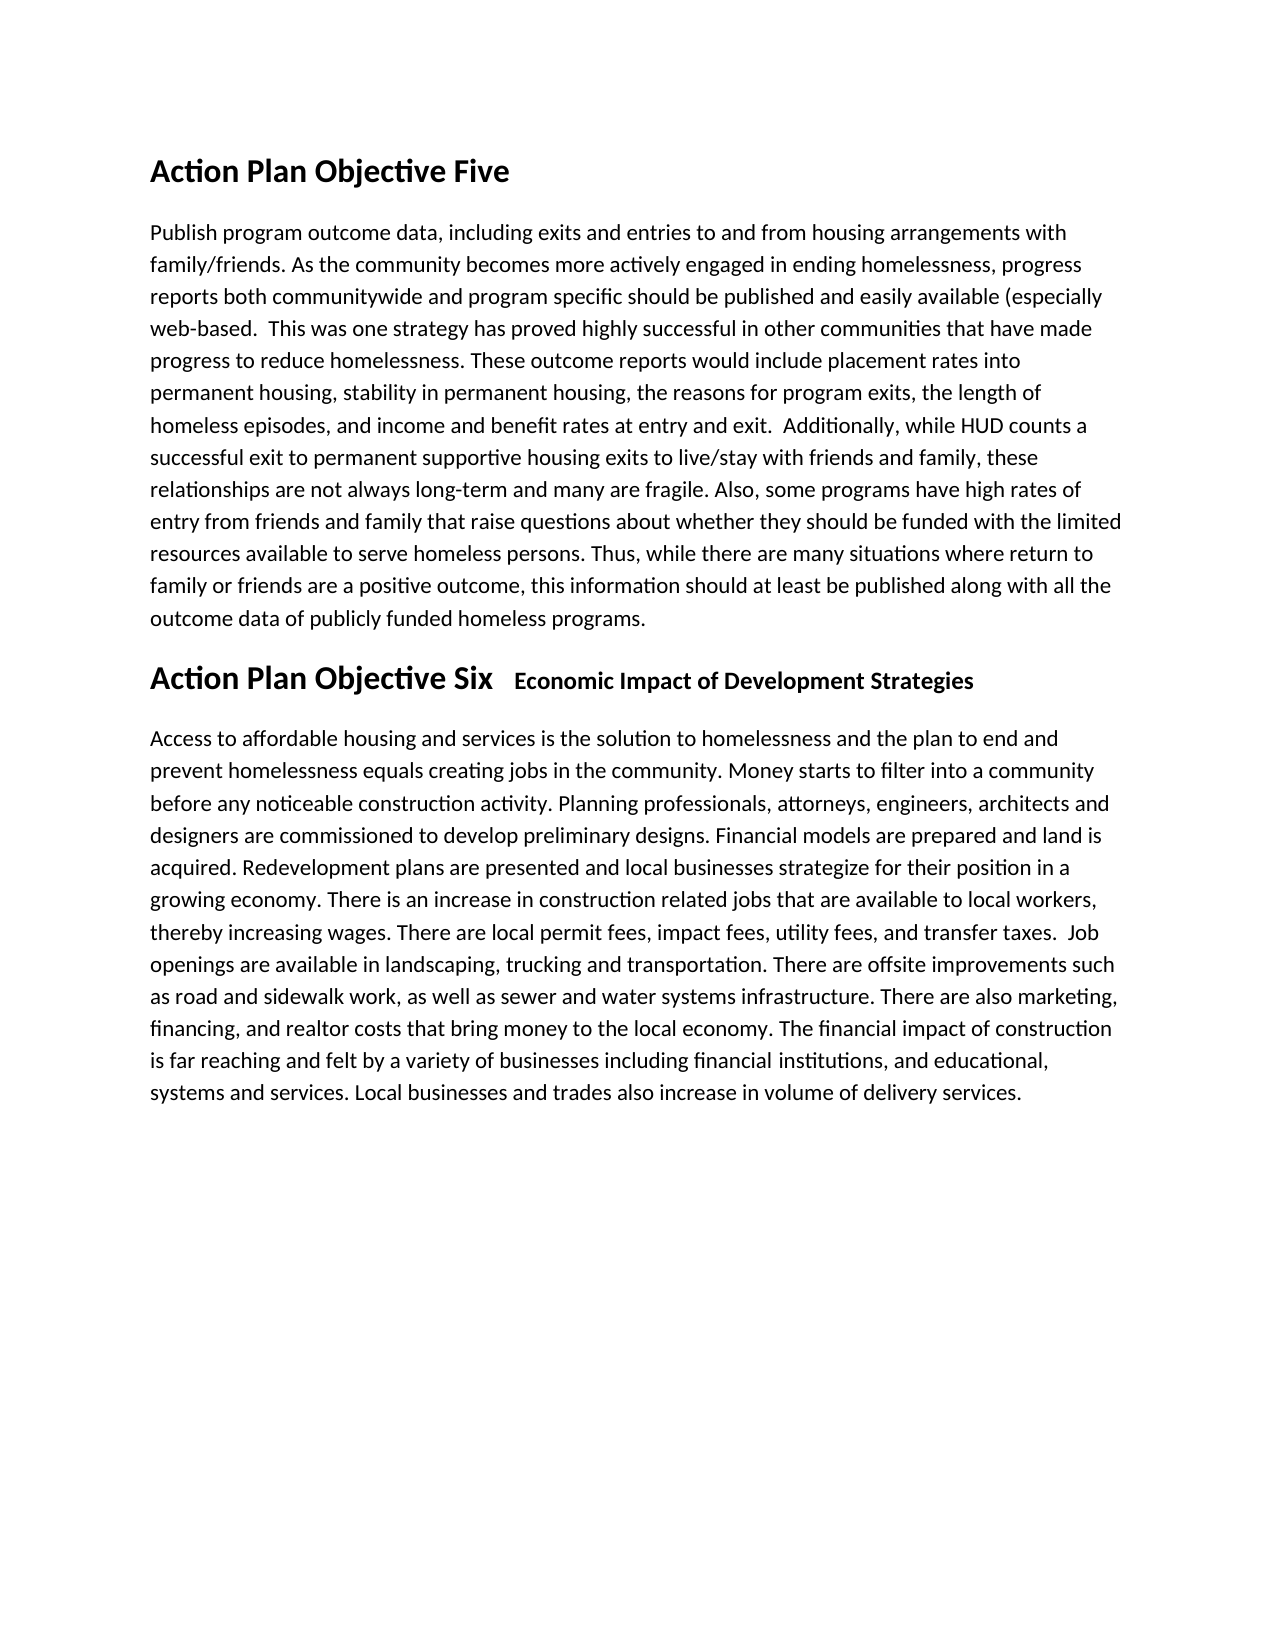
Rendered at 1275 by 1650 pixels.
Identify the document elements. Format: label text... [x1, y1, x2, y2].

text Action Plan Objective Five [150, 150, 1125, 191]
text Access to affordable housing and services is the solution to homelessness and the plan to end and prevent homelessness equals creating jobs in the community. Money starts to filter into a community before any noticeable construction activity. Planning professionals, attorneys, engineers, architects and designers are commissioned to develop preliminary designs. Financial models are prepared and land is acquired. Redevelopment plans are presented and local businesses strategize for their position in a growing economy. There is an increase in construction related jobs that are available to local workers, thereby increasing wages. There are local permit fees, impact fees, utility fees, and transfer taxes. Job openings are available in landscaping, trucking and transportation. There are offsite improvements such as road and sidewalk work, as well as sewer and water systems infrastructure. There are also marketing, financing, and realtor costs that bring money to the local economy. The financial impact of construction is far reaching and felt by a variety of businesses including financial institutions, and educational, systems and services. Local businesses and trades also increase in volume of delivery services. [150, 724, 1125, 1107]
text Publish program outcome data, including exits and entries to and from housing arrangements with family/friends. As the community becomes more actively engaged in ending homelessness, progress reports both communitywide and program specific should be published and easily available (especially web-based. This was one strategy has proved highly successful in other communities that have made progress to reduce homelessness. These outcome reports would include placement rates into permanent housing, stability in permanent housing, the reasons for program exits, the length of homeless episodes, and income and benefit rates at entry and exit. Additionally, while HUD counts a successful exit to permanent supportive housing exits to live/stay with friends and family, these relationships are not always long-term and many are fragile. Also, some programs have high rates of entry from friends and family that raise questions about whether they should be funded with the limited resources available to serve homeless persons. Thus, while there are many situations where return to family or friends are a positive outcome, this information should at least be published along with all the outcome data of publicly funded homeless programs. [150, 218, 1125, 632]
text Action Plan Objective Six Economic Impact of Development Strategies [150, 657, 1125, 698]
